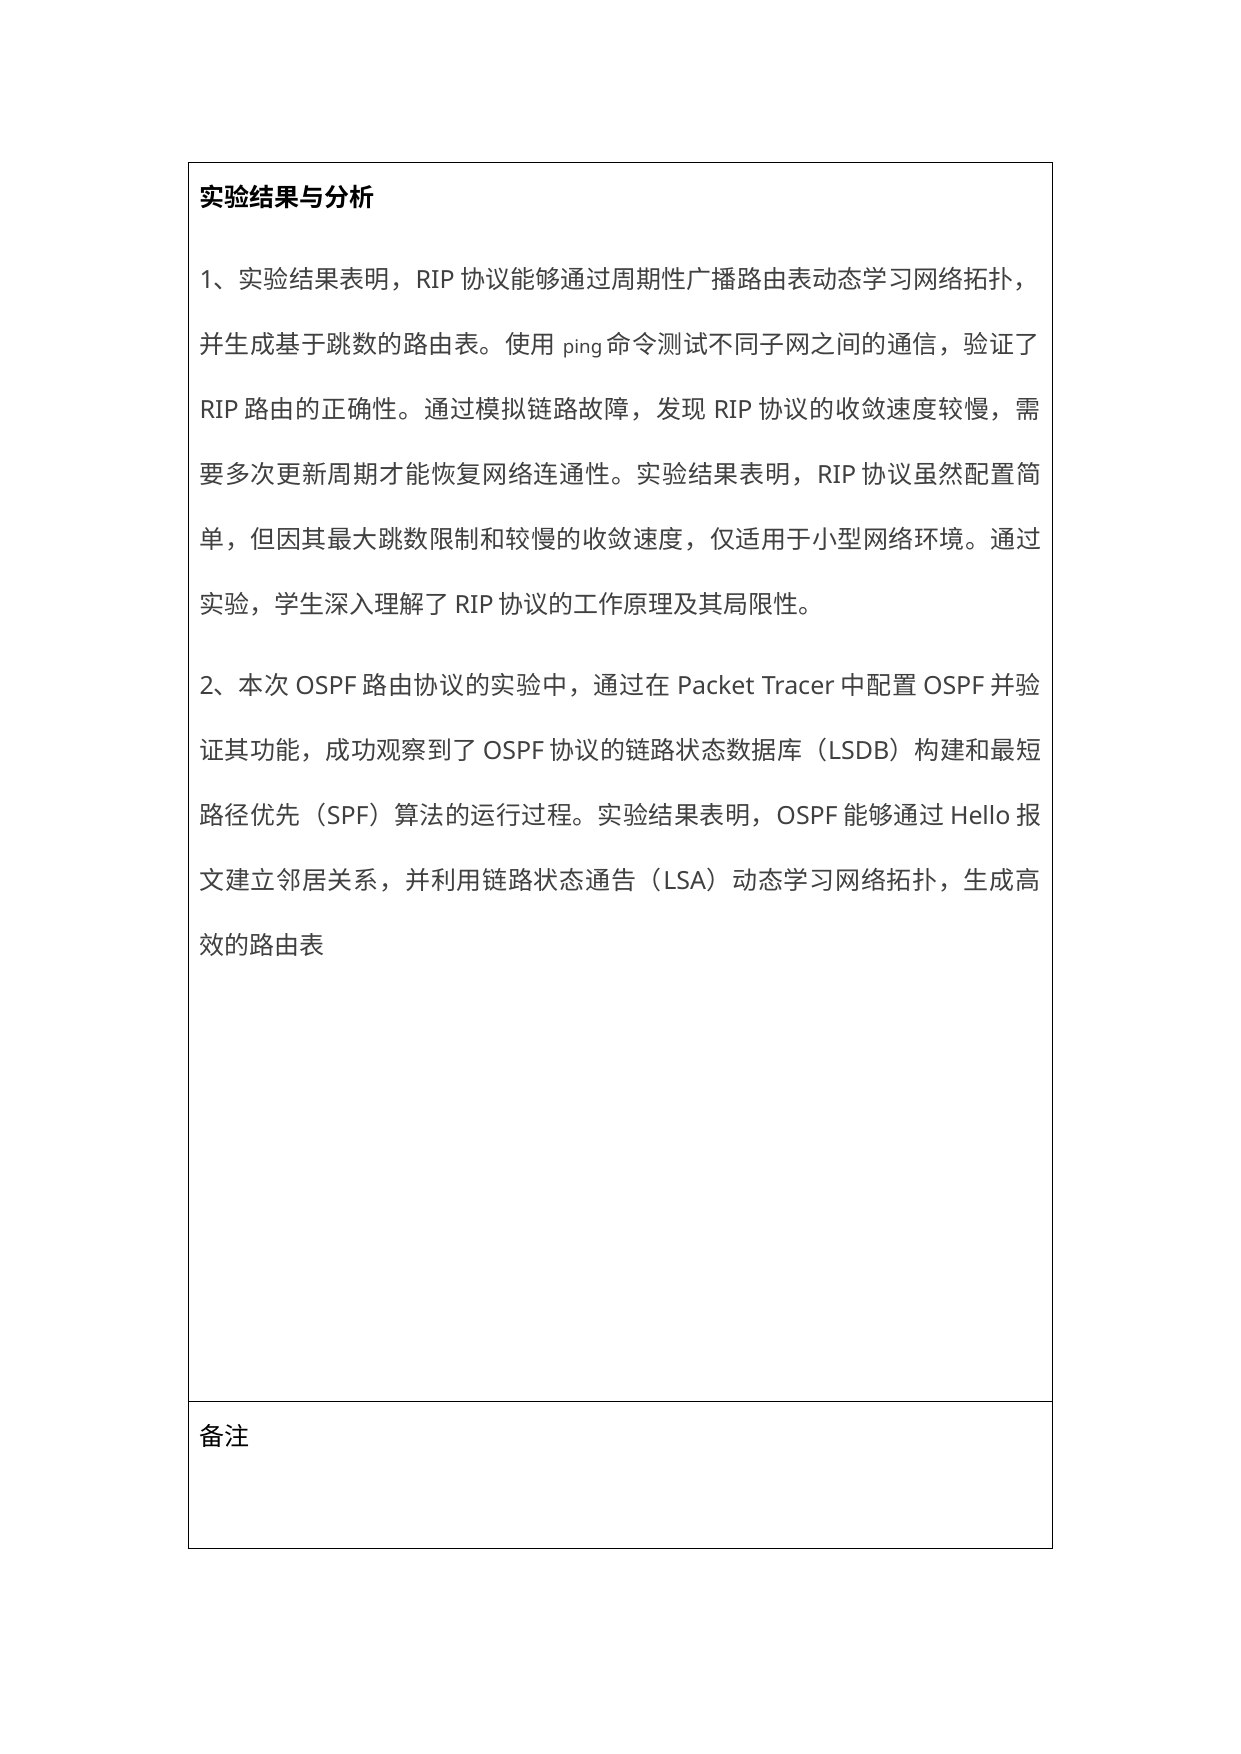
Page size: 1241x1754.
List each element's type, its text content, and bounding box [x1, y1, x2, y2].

table_header 实验结果与分析 实验结果表明，RIP协议能够通过周期性广播路由表动态学习网络拓扑，并生成基于跳数的路由表。使用ping命令测试不同子网之间的通信，验证了RIP路由的正确性。通过模拟链路故障，发现RIP协议的收敛速度较慢，需要多次更新周期才能恢复网络连通性。实验结果表明，RIP协议虽然配置简单，但因其最大跳数限制和较慢的收敛速度，仅适用于小型网络环境。通过实验，学生深入理解了RIP协议的工作原理及其局限性。 本次OSPF路由协议的实验中，通过在Packet Tracer中配置OSPF并验证其功能，成功观察到了OSPF协议的链路状态数据库（LSDB）构建和最短路径优先（SPF）算法的运行过程。实验结果表明，OSPF能够通过Hello报文建立邻居关系，并利用链路状态通告（LSA）动态学习网络拓扑，生成高效的路由表 [189, 163, 1052, 1401]
table_cell 备注 [189, 1402, 1052, 1548]
